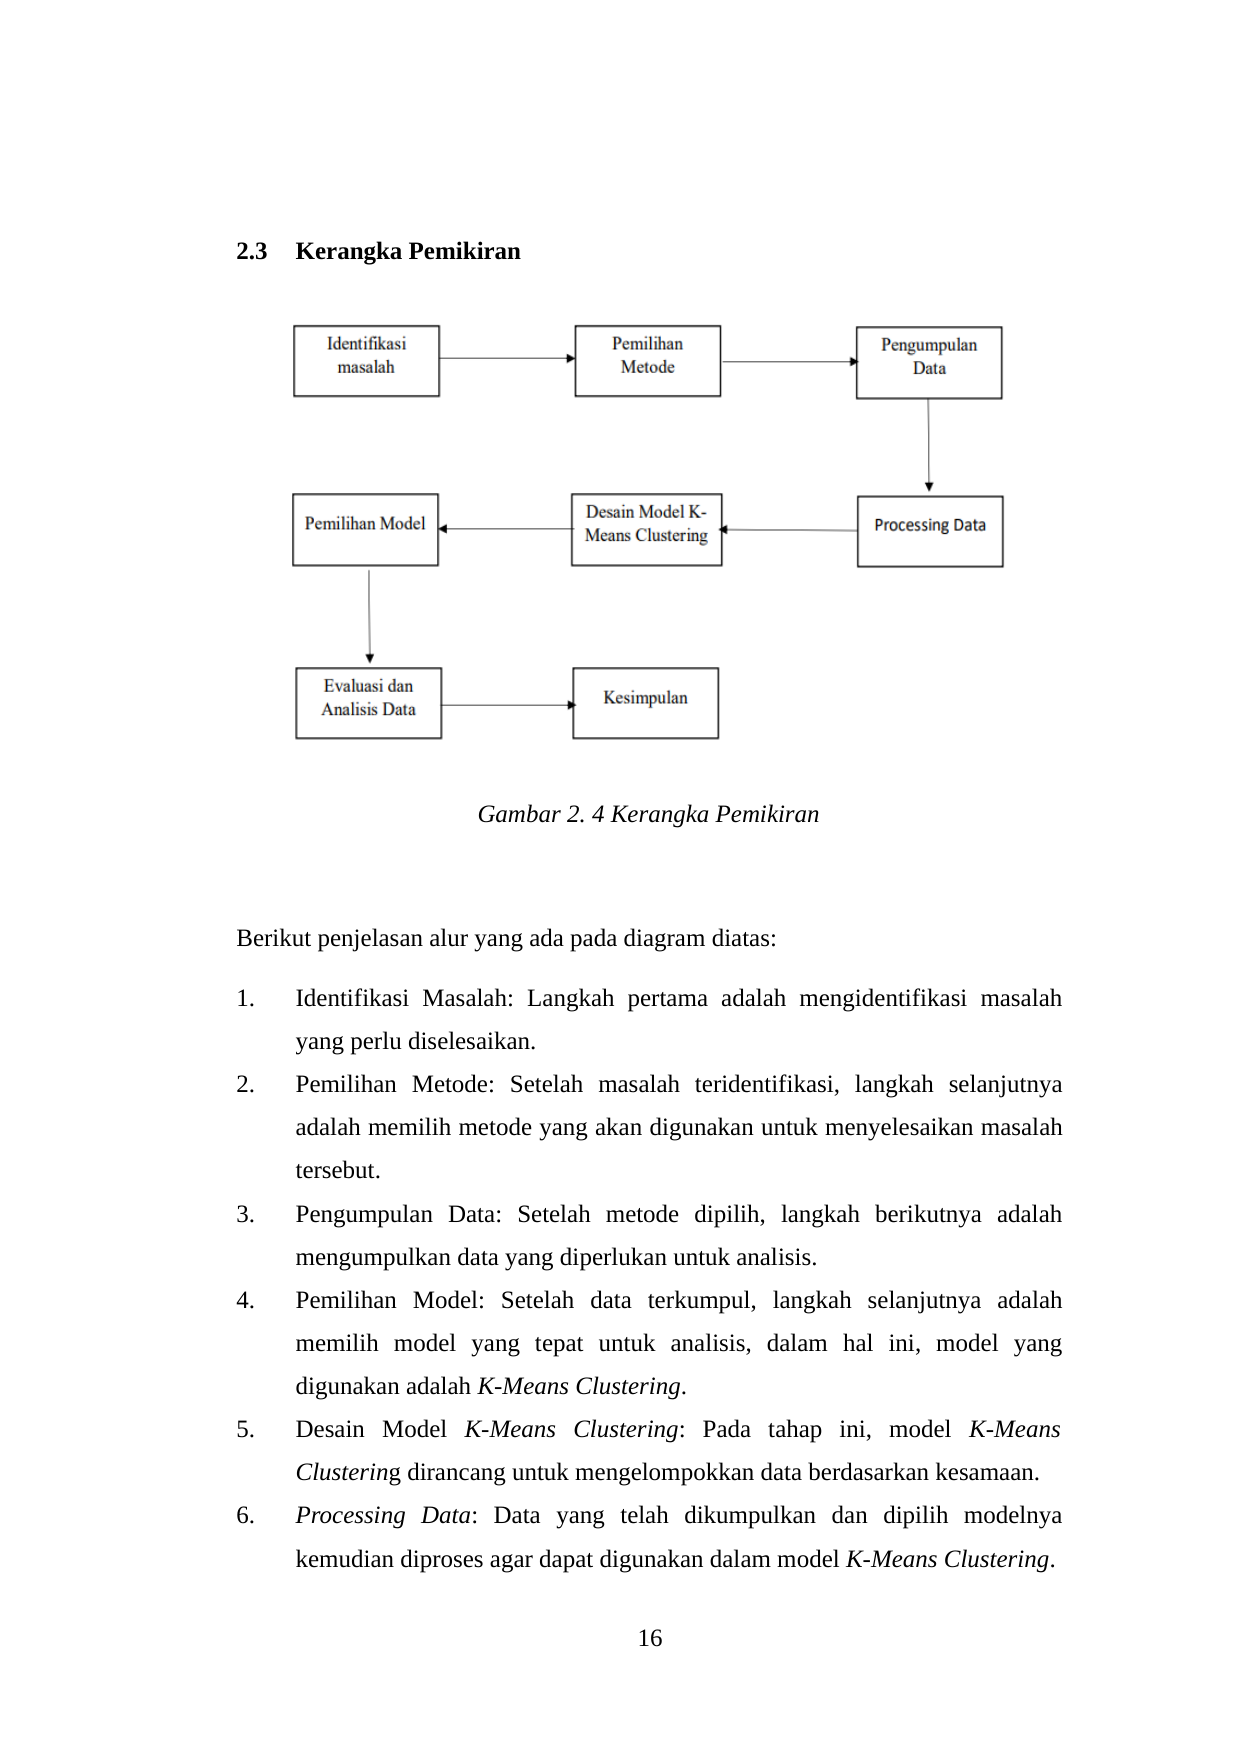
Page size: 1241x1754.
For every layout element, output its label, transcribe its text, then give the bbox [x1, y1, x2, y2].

list Processing Data: Data yang telah dikumpulkan dan dipilih modelnya kemudian diproses agar dapat digunakan dalam model K-Means Clustering. [236, 1501, 1063, 1572]
list Pemilihan Metode: Setelah masalah teridentifikasi, langkah selanjutnya adalah memilih metode yang akan digunakan untuk menyelesaikan masalah tersebut. [236, 1069, 1063, 1184]
list Identifikasi Masalah: Langkah pertama adalah mengidentifikasi masalah yang perlu diselesaikan. [236, 983, 1063, 1055]
list Desain Model K-Means Clustering: Pada tahap ini, model K-Means Clustering dirancang untuk mengelompokkan data berdasarkan kesamaan. [236, 1414, 1063, 1486]
picture [279, 304, 1020, 769]
list Kerangka Pemikiran [236, 236, 1063, 265]
list Pemilihan Model: Setelah data terkumpul, langkah selanjutnya adalah memilih model yang tepat untuk analisis, dalam hal ini, model yang digunakan adalah K-Means Clustering. [236, 1285, 1063, 1400]
list Pengumpulan Data: Setelah metode dipilih, langkah berikutnya adalah mengumpulkan data yang diperlukan untuk analisis. [236, 1199, 1063, 1271]
text Gambar 2. 4 Kerangka Pemikiran [236, 799, 1063, 828]
text Berikut penjelasan alur yang ada pada diagram diatas: [236, 923, 1063, 952]
